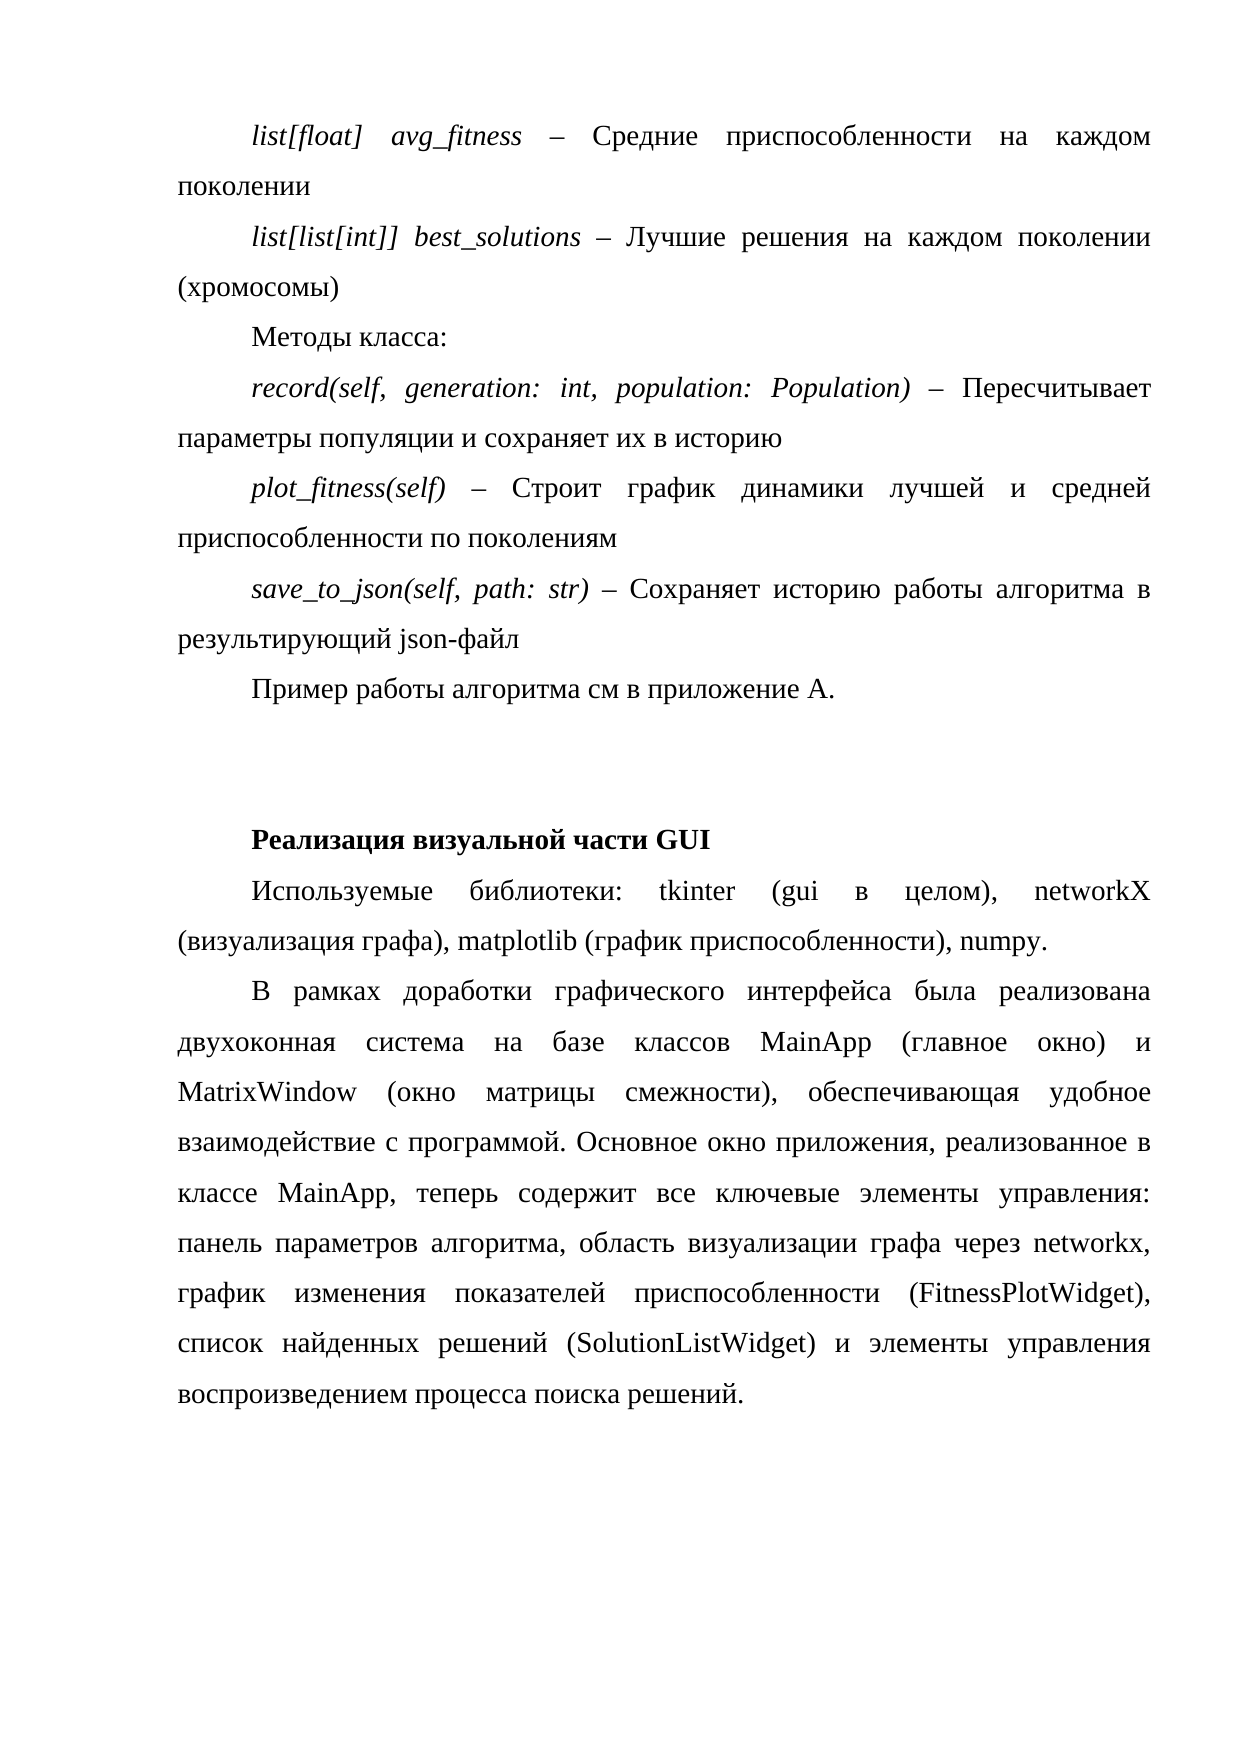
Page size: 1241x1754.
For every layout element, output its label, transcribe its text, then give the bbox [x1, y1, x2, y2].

text list[float] avg_fitness – Средние приспособленности на каждом поколении [177, 118, 1152, 202]
text save_to_json(self, path: str) – Сохраняет историю работы алгоритма в результирующий json-файл [177, 571, 1152, 655]
text Пример работы алгоритма см в приложение А. [177, 672, 1152, 705]
text Используемые библиотеки: tkinter (gui в целом), networkX (визуализация графа), matplotlib (график приспособленности), numpy. [177, 873, 1152, 957]
text В рамках доработки графического интерфейса была реализована двухоконная система на базе классов MainApp (главное окно) и MatrixWindow (окно матрицы смежности), обеспечивающая удобное взаимодействие с программой. Основное окно приложения, реализованное в классе MainApp, теперь содержит все ключевые элементы управления: панель параметров алгоритма, область визуализации графа через networkx, график изменения показателей приспособленности (FitnessPlotWidget), список найденных решений (SolutionListWidget) и элементы управления воспроизведением процесса поиска решений. [177, 973, 1152, 1409]
text record(self, generation: int, population: Population) – Пересчитывает параметры популяции и сохраняет их в историю [177, 370, 1152, 453]
text Методы класса: [177, 319, 1152, 353]
text list[list[int]] best_solutions – Лучшие решения на каждом поколении (хромосомы) [177, 219, 1152, 303]
text plot_fitness(self) – Строит график динамики лучшей и средней приспособленности по поколениям [177, 470, 1152, 554]
text Реализация визуальной части GUI [177, 822, 1152, 856]
